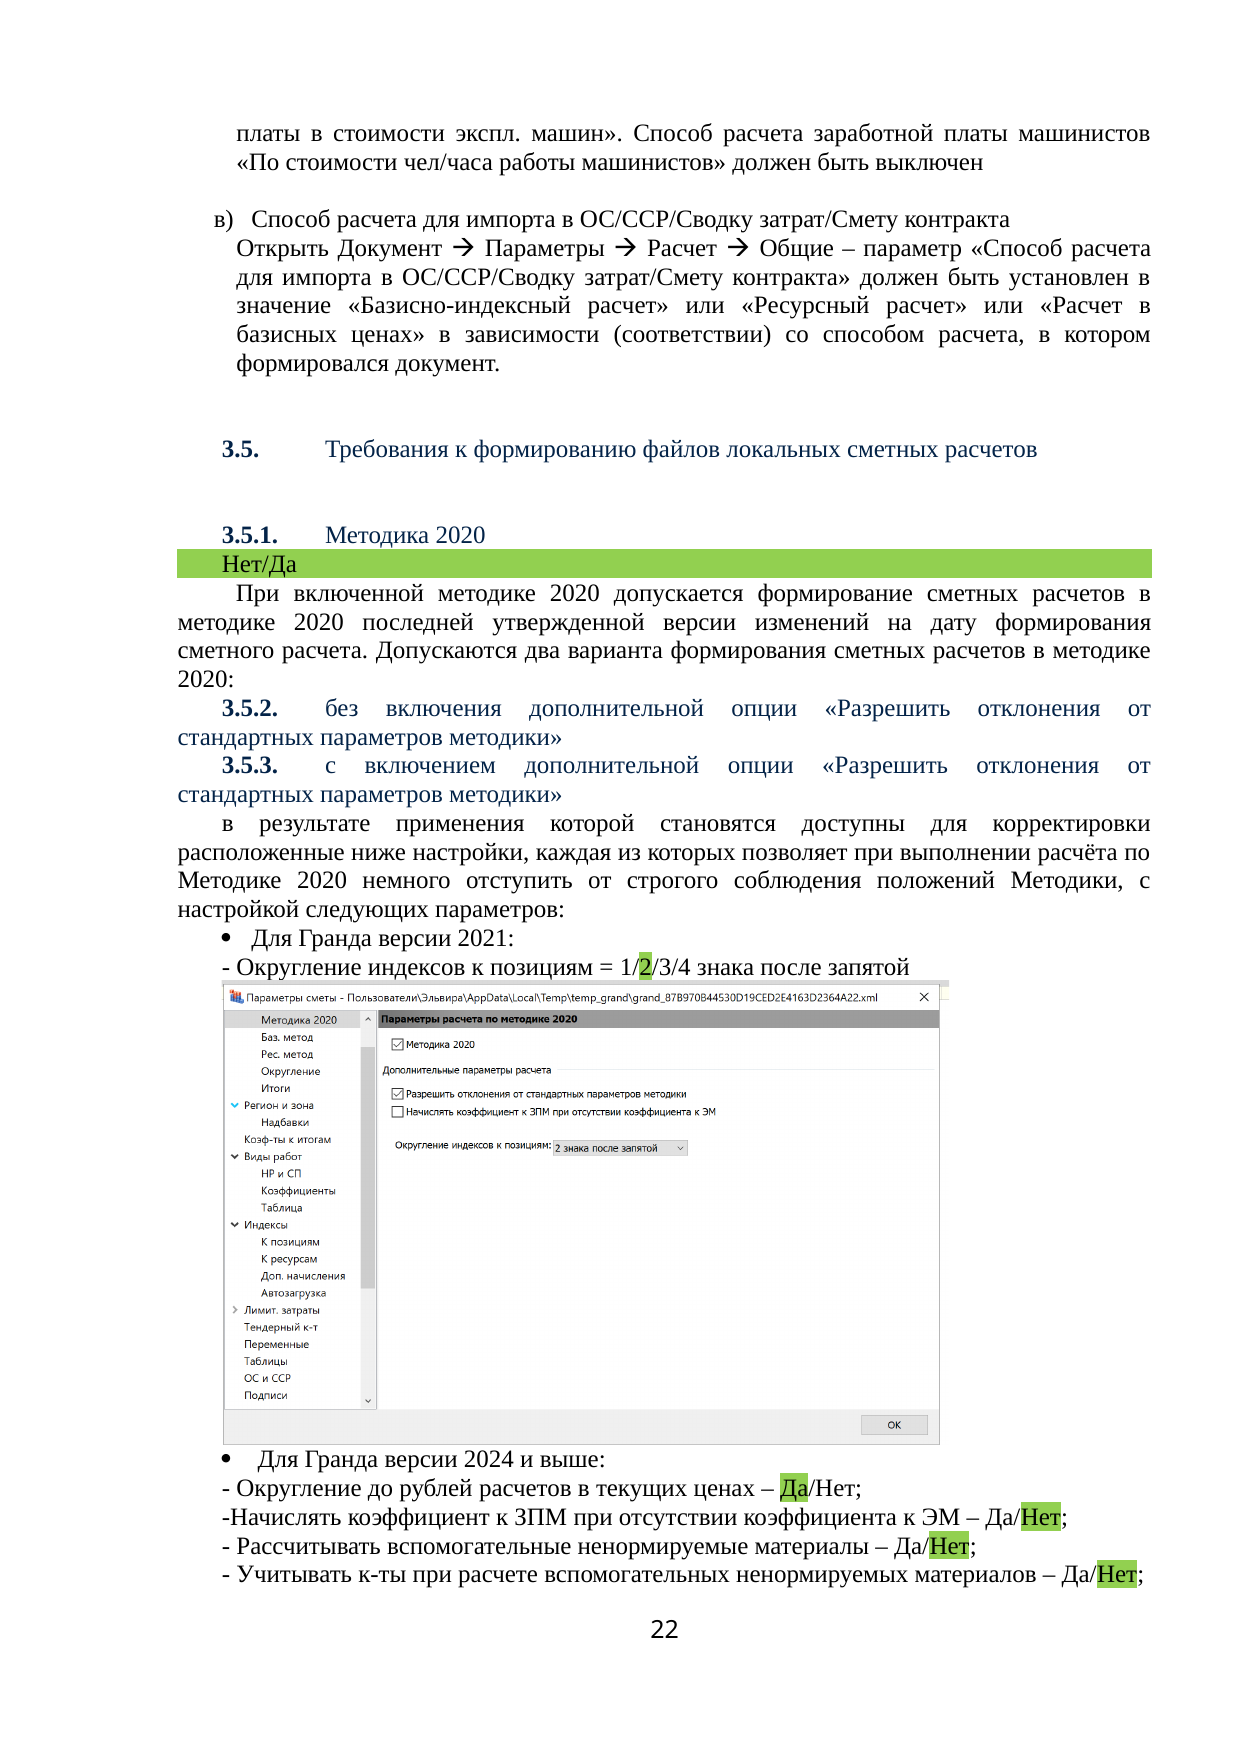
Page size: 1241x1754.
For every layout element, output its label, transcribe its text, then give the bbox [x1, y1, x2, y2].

list Способ расчета для импорта в ОС/ССР/Сводку затрат/Смету контракта [213, 204, 1152, 233]
text - Учитывать к-ты при расчете вспомогательных ненормируемых материалов – Да/Нет; [177, 1559, 1152, 1588]
text Открыть Документ Параметры Расчет Общие – параметр «Способ расчета для импорта в ОС/ССР/Сводку затрат/Смету контракта» должен быть установлен в значение «Базисно-индексный расчет» или «Ресурсный расчет» или «Расчет в базисных ценах» в зависимости (соответствии) со способом расчета, в котором формировался документ. [236, 233, 1152, 377]
subtitle без включения дополнительной опции «Разрешить отклонения от стандартных параметров методики» [177, 693, 1152, 751]
list Для Гранда версии 2024 и выше: [177, 1444, 1152, 1473]
list Для Гранда версии 2021: [177, 923, 1152, 952]
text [236, 118, 1152, 176]
text - Округление до рублей расчетов в текущих ценах – Да/Нет; [177, 1473, 780, 1502]
text - Округление индексов к позициям = 1/2/3/4 знака после запятой [652, 952, 1152, 981]
text - Рассчитывать вспомогательные ненормируемые материалы – Да/Нет; [177, 1531, 929, 1559]
text Нет/Да [297, 549, 1152, 578]
text - Округление индексов к позициям = 1/2/3/4 знака после запятой [177, 952, 639, 981]
text - Рассчитывать вспомогательные ненормируемые материалы – Да/Нет; [969, 1531, 1152, 1559]
subtitle Требования к формированию файлов локальных сметных расчетов [177, 434, 1152, 463]
text в результате применения которой становятся доступны для корректировки расположенные ниже настройки, каждая из которых позволяет при выполнении расчёта по Методике 2020 немного отступить от строгого соблюдения положений Методики, с настройкой следующих параметров: [177, 808, 1152, 923]
picture [221, 980, 950, 1445]
subtitle с включением дополнительной опции «Разрешить отклонения от стандартных параметров методики» [177, 751, 1152, 808]
subtitle Методика 2020 [177, 521, 1152, 549]
text -Начислять коэффициент к ЗПМ при отсутствии коэффициента к ЭМ – Да/Нет; [177, 1502, 1021, 1531]
text При включенной методике 2020 допускается формирование сметных расчетов в методике 2020 последней утвержденной версии изменений на дату формирования сметного расчета. Допускаются два варианта формирования сметных расчетов в методике 2020: [177, 578, 1152, 693]
text Нет/Да [177, 549, 269, 578]
text - Округление до рублей расчетов в текущих ценах – Да/Нет; [808, 1473, 1152, 1502]
